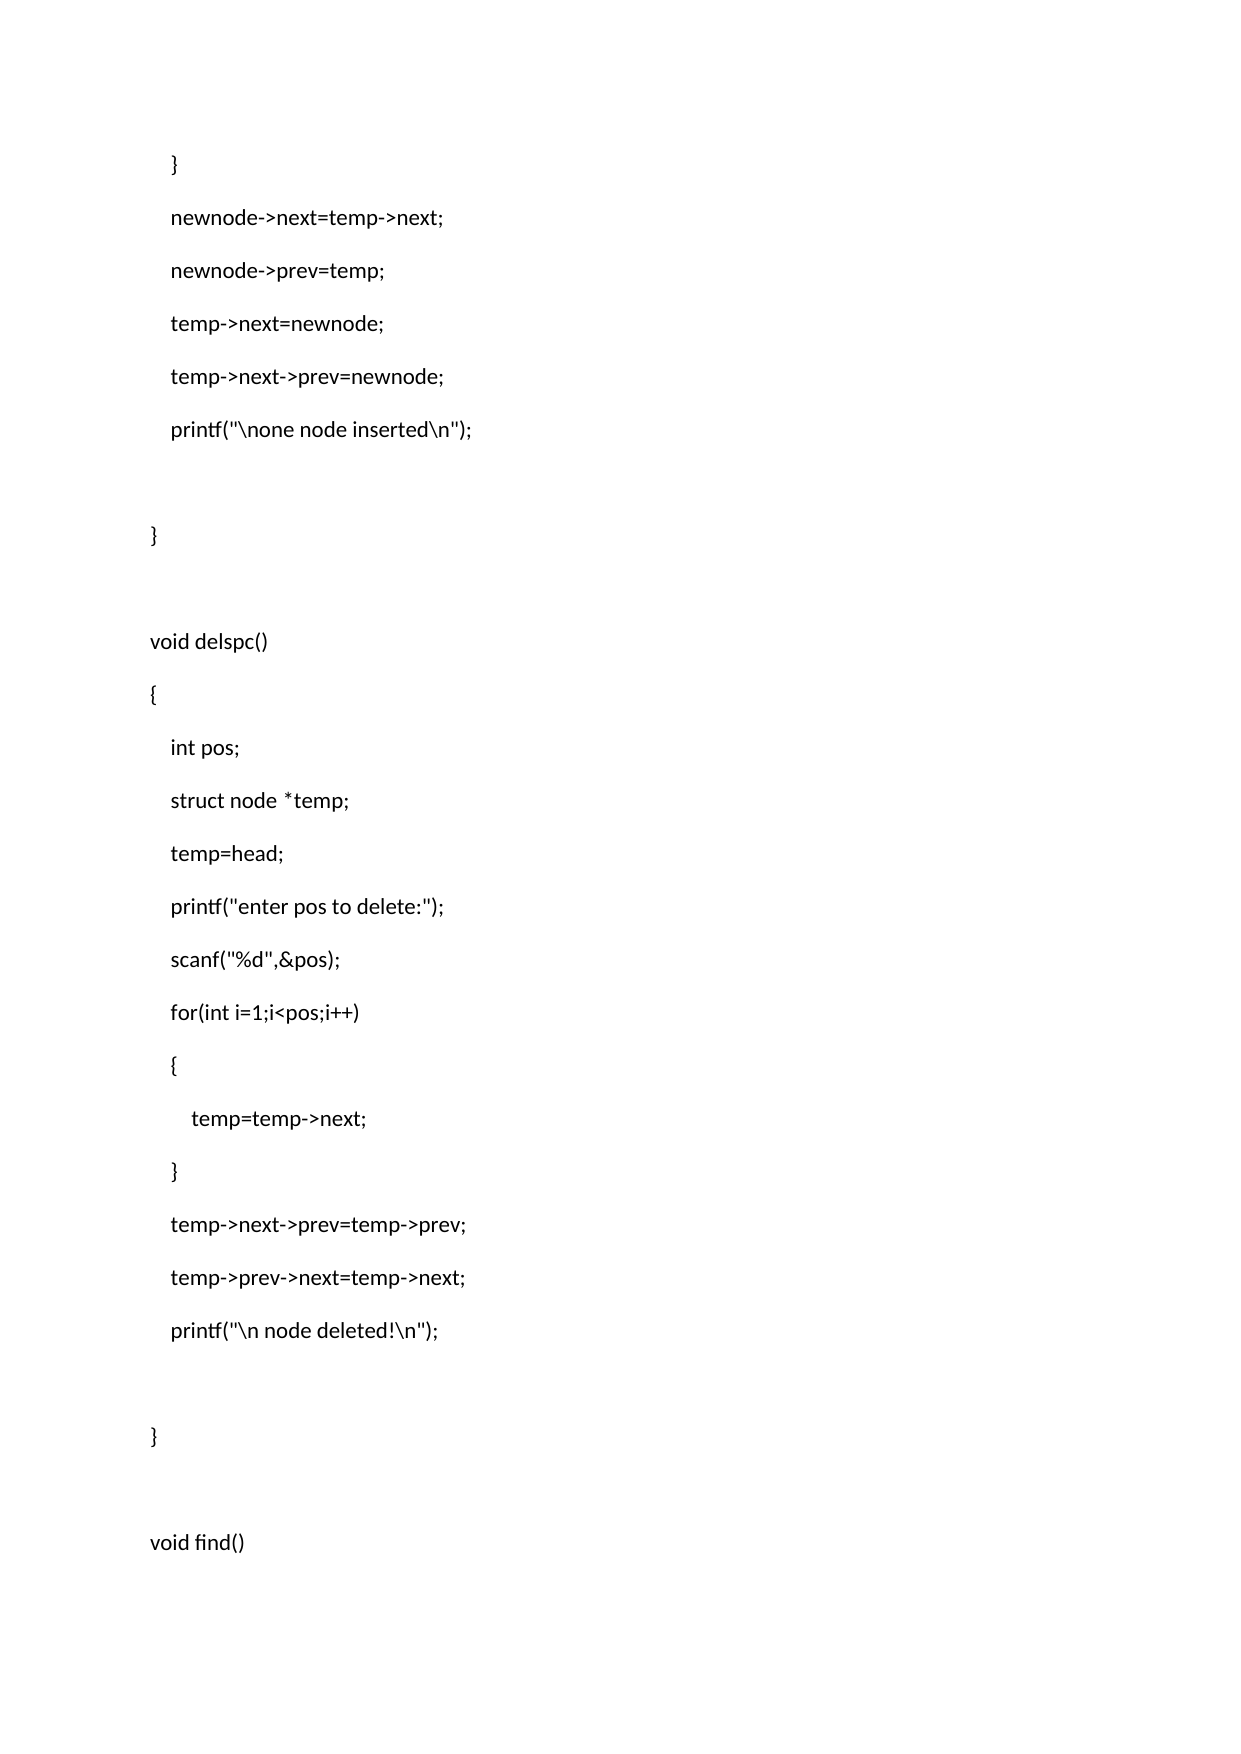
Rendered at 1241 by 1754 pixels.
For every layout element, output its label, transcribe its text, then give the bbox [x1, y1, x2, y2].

text } [150, 521, 1090, 549]
text printf("\none node inserted\n"); [150, 415, 1090, 443]
text newnode->next=temp->next; [150, 203, 1090, 231]
text temp=temp->next; [150, 1104, 1090, 1132]
text temp->prev->next=temp->next; [150, 1263, 1090, 1291]
text temp->next->prev=newnode; [150, 362, 1090, 390]
text } [150, 1157, 1090, 1185]
text } [150, 150, 1090, 178]
text void delspc() [150, 627, 1090, 655]
text newnode->prev=temp; [150, 256, 1090, 284]
text temp=head; [150, 839, 1090, 867]
text } [150, 1422, 1090, 1451]
text printf("\n node deleted!\n"); [150, 1316, 1090, 1344]
text temp->next->prev=temp->prev; [150, 1210, 1090, 1238]
text { [150, 1051, 1090, 1079]
text printf("enter pos to delete:"); [150, 892, 1090, 920]
text temp->next=newnode; [150, 309, 1090, 337]
text int pos; [150, 733, 1090, 761]
text scanf("%d",&pos); [150, 945, 1090, 973]
text void find() [150, 1528, 1090, 1557]
text { [150, 680, 1090, 708]
text for(int i=1;i<pos;i++) [150, 998, 1090, 1026]
text struct node *temp; [150, 786, 1090, 814]
